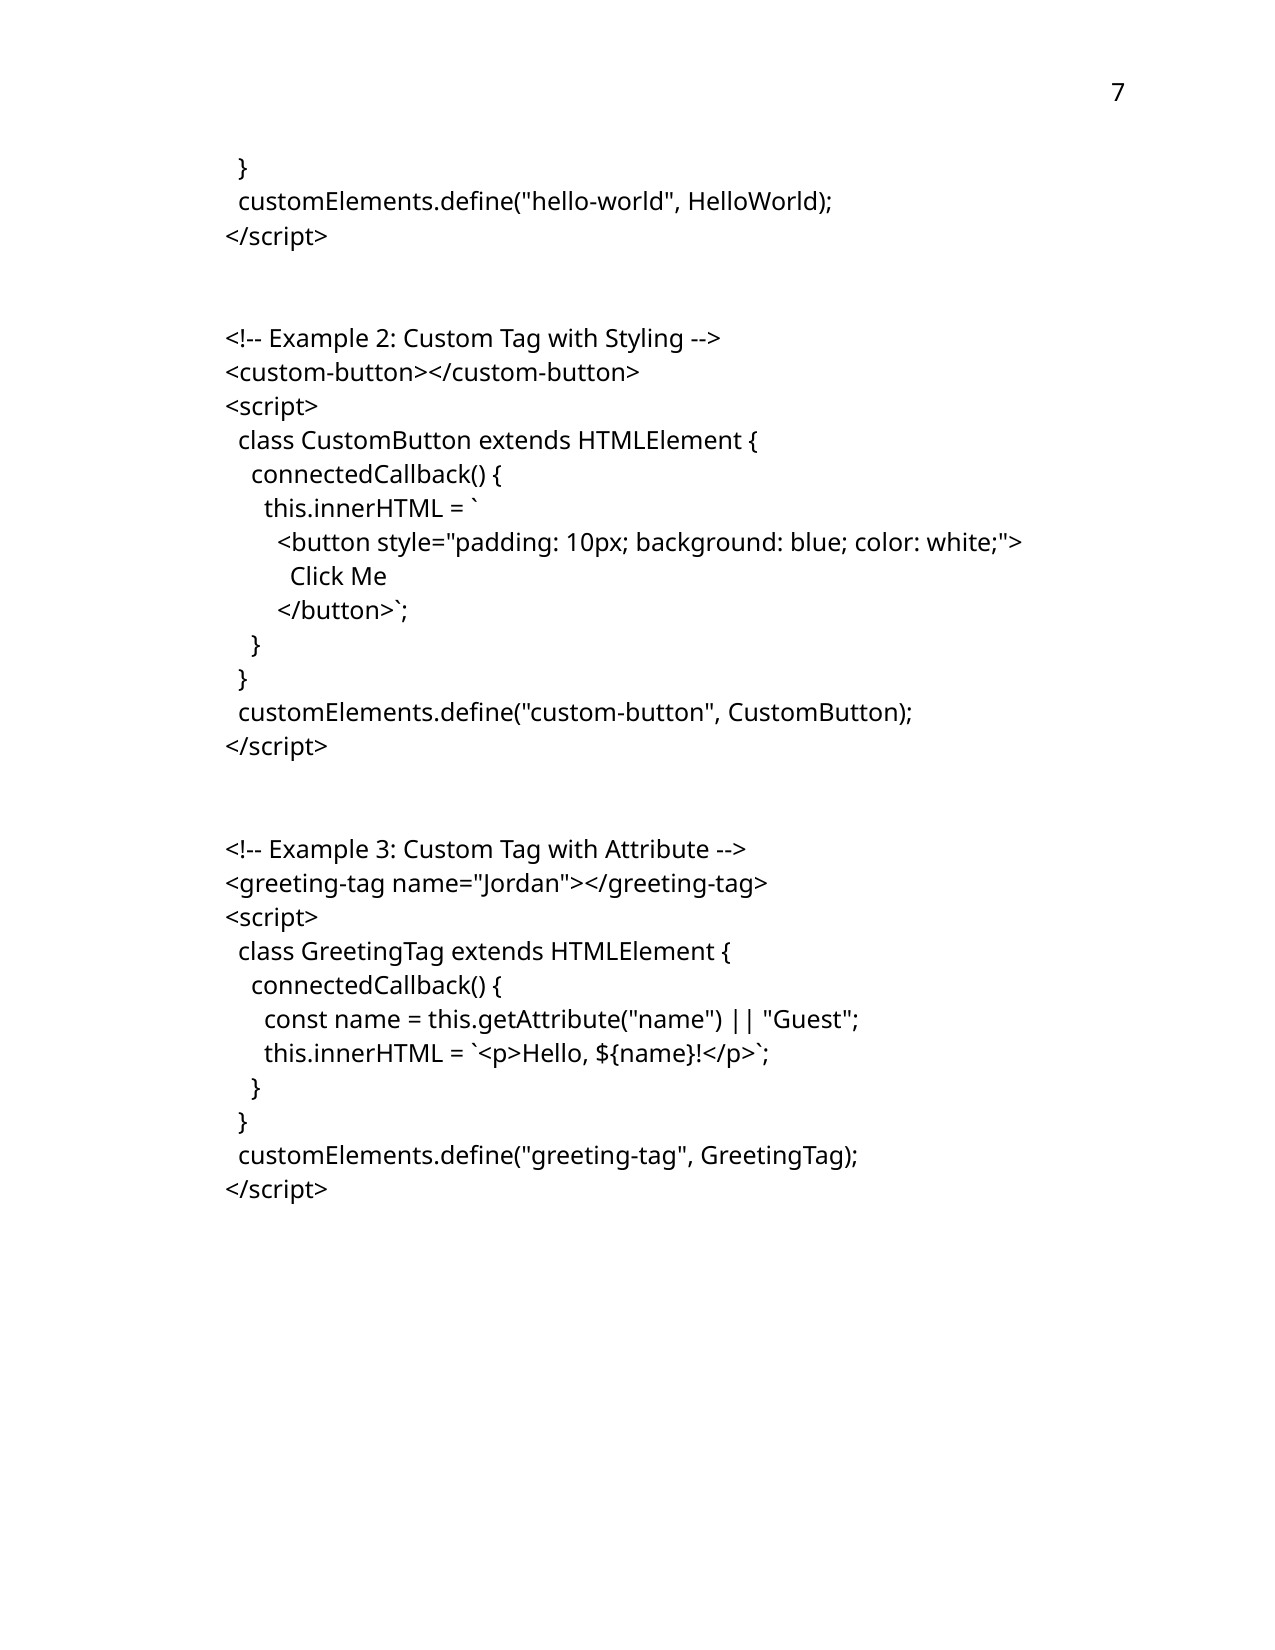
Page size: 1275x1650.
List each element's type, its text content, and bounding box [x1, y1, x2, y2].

text } [150, 1104, 1125, 1138]
text customElements.define("greeting-tag", GreetingTag); [150, 1138, 1125, 1172]
text class GreetingTag extends HTMLElement { [150, 933, 1125, 967]
text </script> [150, 729, 1125, 763]
text connectedCallback() { [150, 457, 1125, 491]
text <button style="padding: 10px; background: blue; color: white;"> [150, 525, 1125, 559]
text } [150, 661, 1125, 695]
text <script> [150, 388, 1125, 422]
text customElements.define("hello-world", HelloWorld); [150, 184, 1125, 218]
text customElements.define("custom-button", CustomButton); [150, 695, 1125, 729]
text class CustomButton extends HTMLElement { [150, 422, 1125, 457]
text <custom-button></custom-button> [150, 354, 1125, 388]
text connectedCallback() { [150, 967, 1125, 1002]
text this.innerHTML = `<p>Hello, ${name}!</p>`; [150, 1036, 1125, 1070]
text } [150, 1070, 1125, 1104]
text </script> [150, 218, 1125, 252]
text <script> [150, 899, 1125, 933]
text </button>`; [150, 593, 1125, 627]
text this.innerHTML = ` [150, 491, 1125, 525]
text <greeting-tag name="Jordan"></greeting-tag> [150, 865, 1125, 899]
text <!-- Example 3: Custom Tag with Attribute --> [150, 831, 1125, 865]
text Click Me [150, 559, 1125, 593]
text const name = this.getAttribute("name") || "Guest"; [150, 1002, 1125, 1036]
text <!-- Example 2: Custom Tag with Styling --> [150, 320, 1125, 354]
text } [150, 150, 1125, 184]
text </script> [150, 1172, 1125, 1206]
text } [150, 627, 1125, 661]
